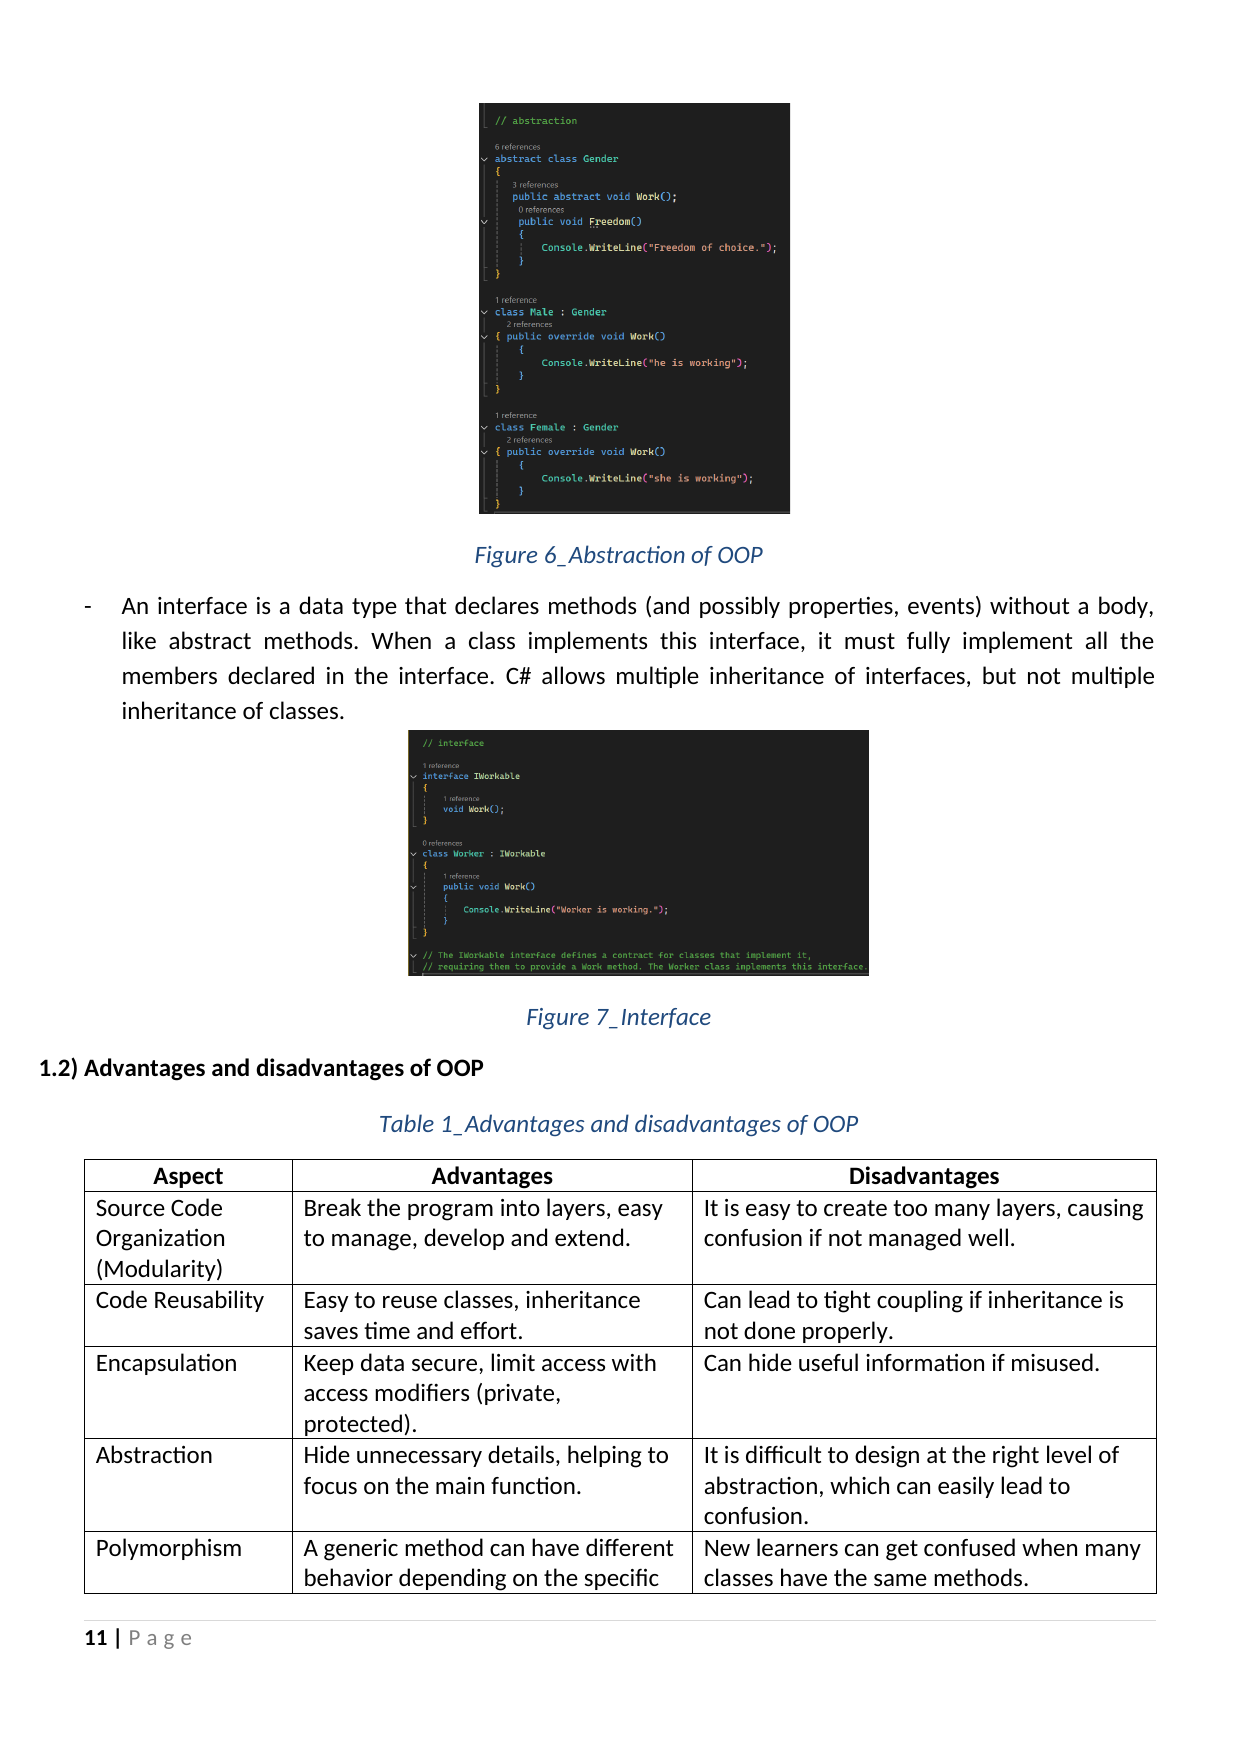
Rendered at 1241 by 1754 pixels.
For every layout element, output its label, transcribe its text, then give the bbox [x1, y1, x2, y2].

table_cell Break the program into layers, easy to manage, develop and extend. [293, 1192, 692, 1283]
table_cell It is easy to create too many layers, causing confusion if not managed well. [693, 1192, 1156, 1283]
text Figure 7_Interface [84, 1001, 1156, 1031]
table_cell It is difficult to design at the right level of abstraction, which can easily lead to confusion. [693, 1439, 1156, 1531]
list Advantages and disadvantages of OOP [38, 1052, 1156, 1083]
table_header Aspect [85, 1160, 292, 1191]
table_cell Hide unnecessary details, helping to focus on the main function. [293, 1439, 692, 1531]
table_cell Keep data secure, limit access with access modifiers (private, protected). [293, 1347, 692, 1438]
table_cell Polymorphism [85, 1532, 292, 1593]
table_header Disadvantages [693, 1160, 1156, 1191]
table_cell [693, 1532, 1156, 1593]
table_cell Can hide useful information if misused. [693, 1347, 1156, 1438]
table_cell Source Code Organization (Modularity) [85, 1192, 292, 1283]
table_cell Can lead to tight coupling if inheritance is not done properly. [693, 1285, 1156, 1346]
table_cell Easy to reuse classes, inheritance saves time and effort. [293, 1285, 692, 1346]
text Figure 6_Abstraction of OOP [84, 539, 1156, 569]
table_cell Code Reusability [85, 1285, 292, 1346]
table_cell Encapsulation [85, 1347, 292, 1438]
table_header Advantages [293, 1160, 692, 1191]
table_cell Abstraction [85, 1439, 292, 1531]
picture [408, 730, 869, 976]
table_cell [293, 1532, 692, 1593]
text Table 1_Advantages and disadvantages of OOP [84, 1108, 1156, 1138]
picture [479, 103, 790, 514]
list An interface is a data type that declares methods (and possibly properties, events) without a body, like abstract methods. When a class implements this interface, it must fully implement all the members declared in the interface. C# allows multiple inheritance of interfaces, but not multiple inheritance of classes. [84, 590, 1156, 726]
